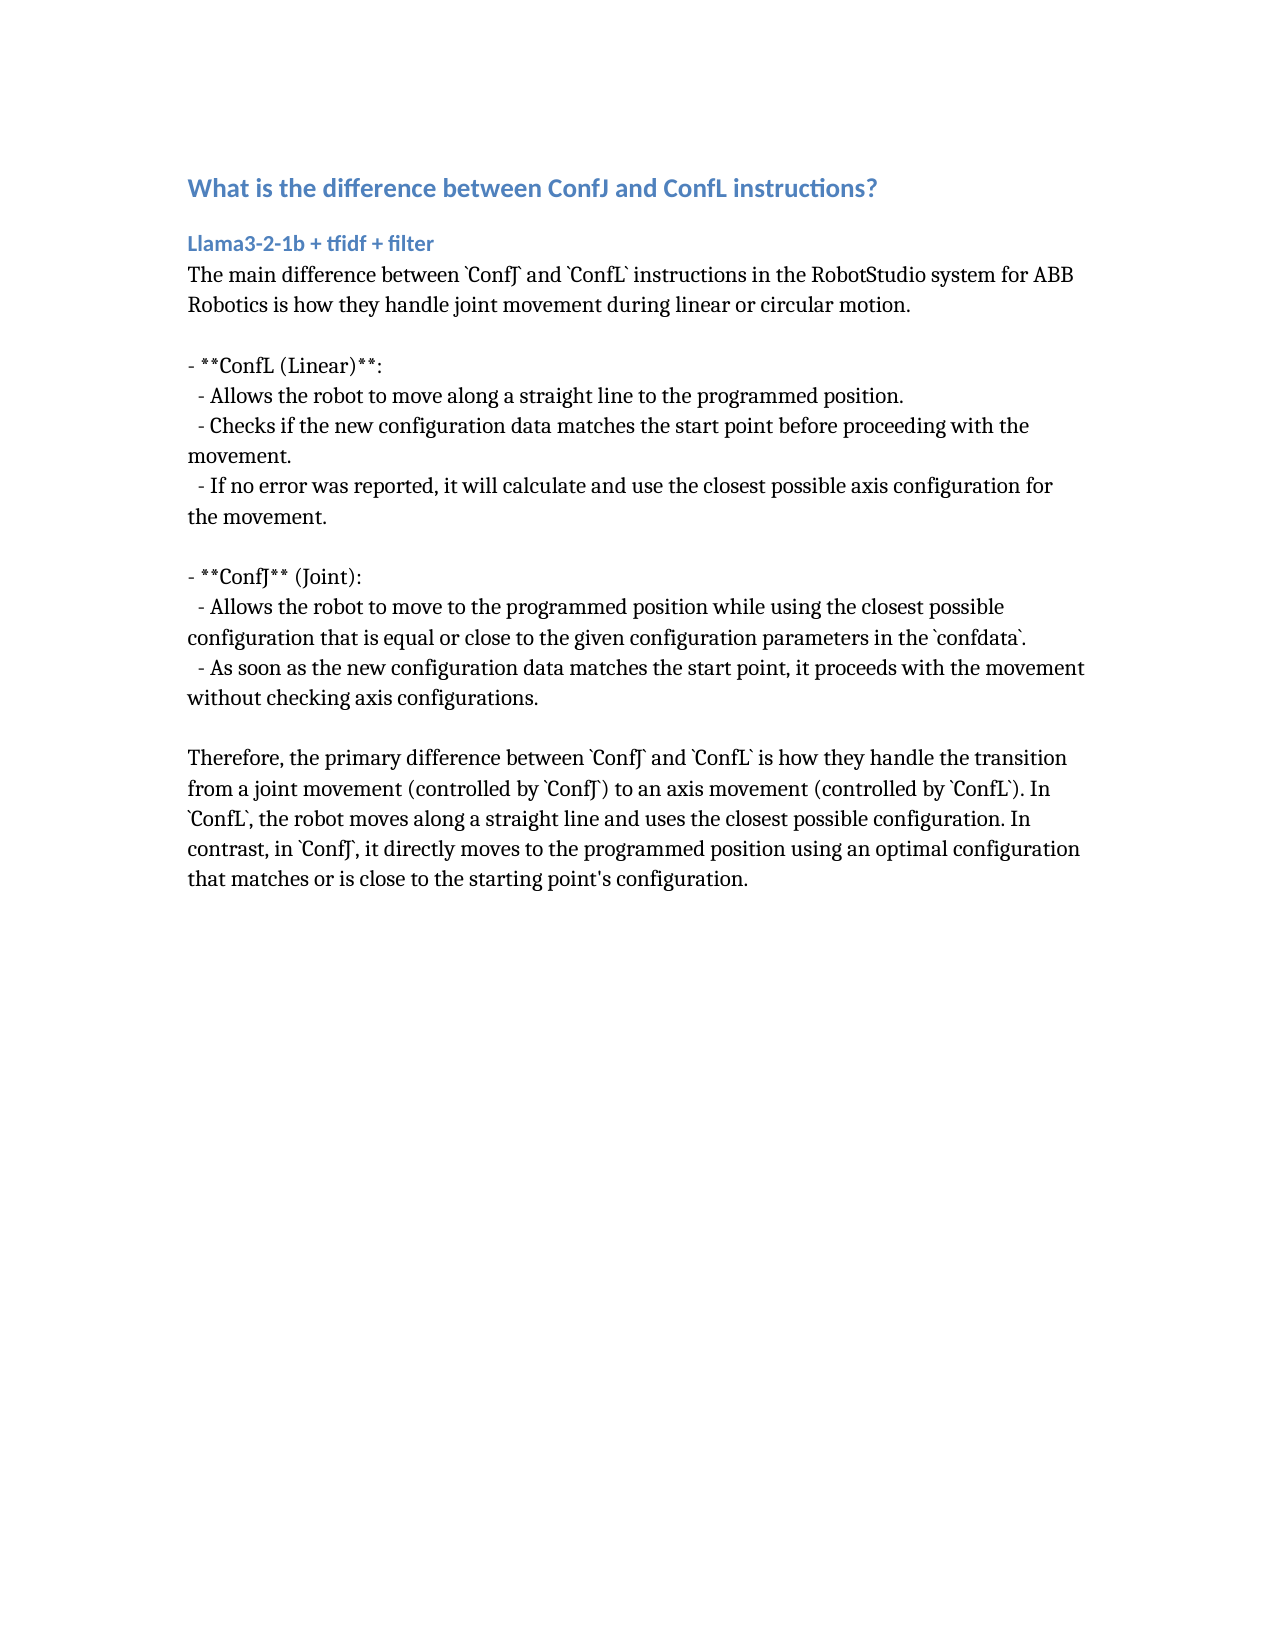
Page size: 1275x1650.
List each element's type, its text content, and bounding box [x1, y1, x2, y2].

subtitle What is the difference between ConfJ and ConfL instructions? [187, 171, 1087, 204]
text The main difference between `ConfJ` and `ConfL` instructions in the RobotStudio system for ABB Robotics is how they handle joint movement during linear or circular motion. - **ConfL (Linear)**: - Allows the robot to move along a straight line to the programmed position. - Checks if the new configuration data matches the start point before proceeding with the movement. - If no error was reported, it will calculate and use the closest possible axis configuration for the movement. - **ConfJ** (Joint): - Allows the robot to move to the programmed position while using the closest possible configuration that is equal or close to the given configuration parameters in the `confdata`. - As soon as the new configuration data matches the start point, it proceeds with the movement without checking axis configurations. Therefore, the primary difference between `ConfJ` and `ConfL` is how they handle the transition from a joint movement (controlled by `ConfJ`) to an axis movement (controlled by `ConfL`). In `ConfL`, the robot moves along a straight line and uses the closest possible configuration. In contrast, in `ConfJ`, it directly moves to the programmed position using an optimal configuration that matches or is close to the starting point's configuration. [187, 262, 1087, 892]
subtitle Llama3-2-1b + tfidf + filter [187, 229, 1087, 258]
